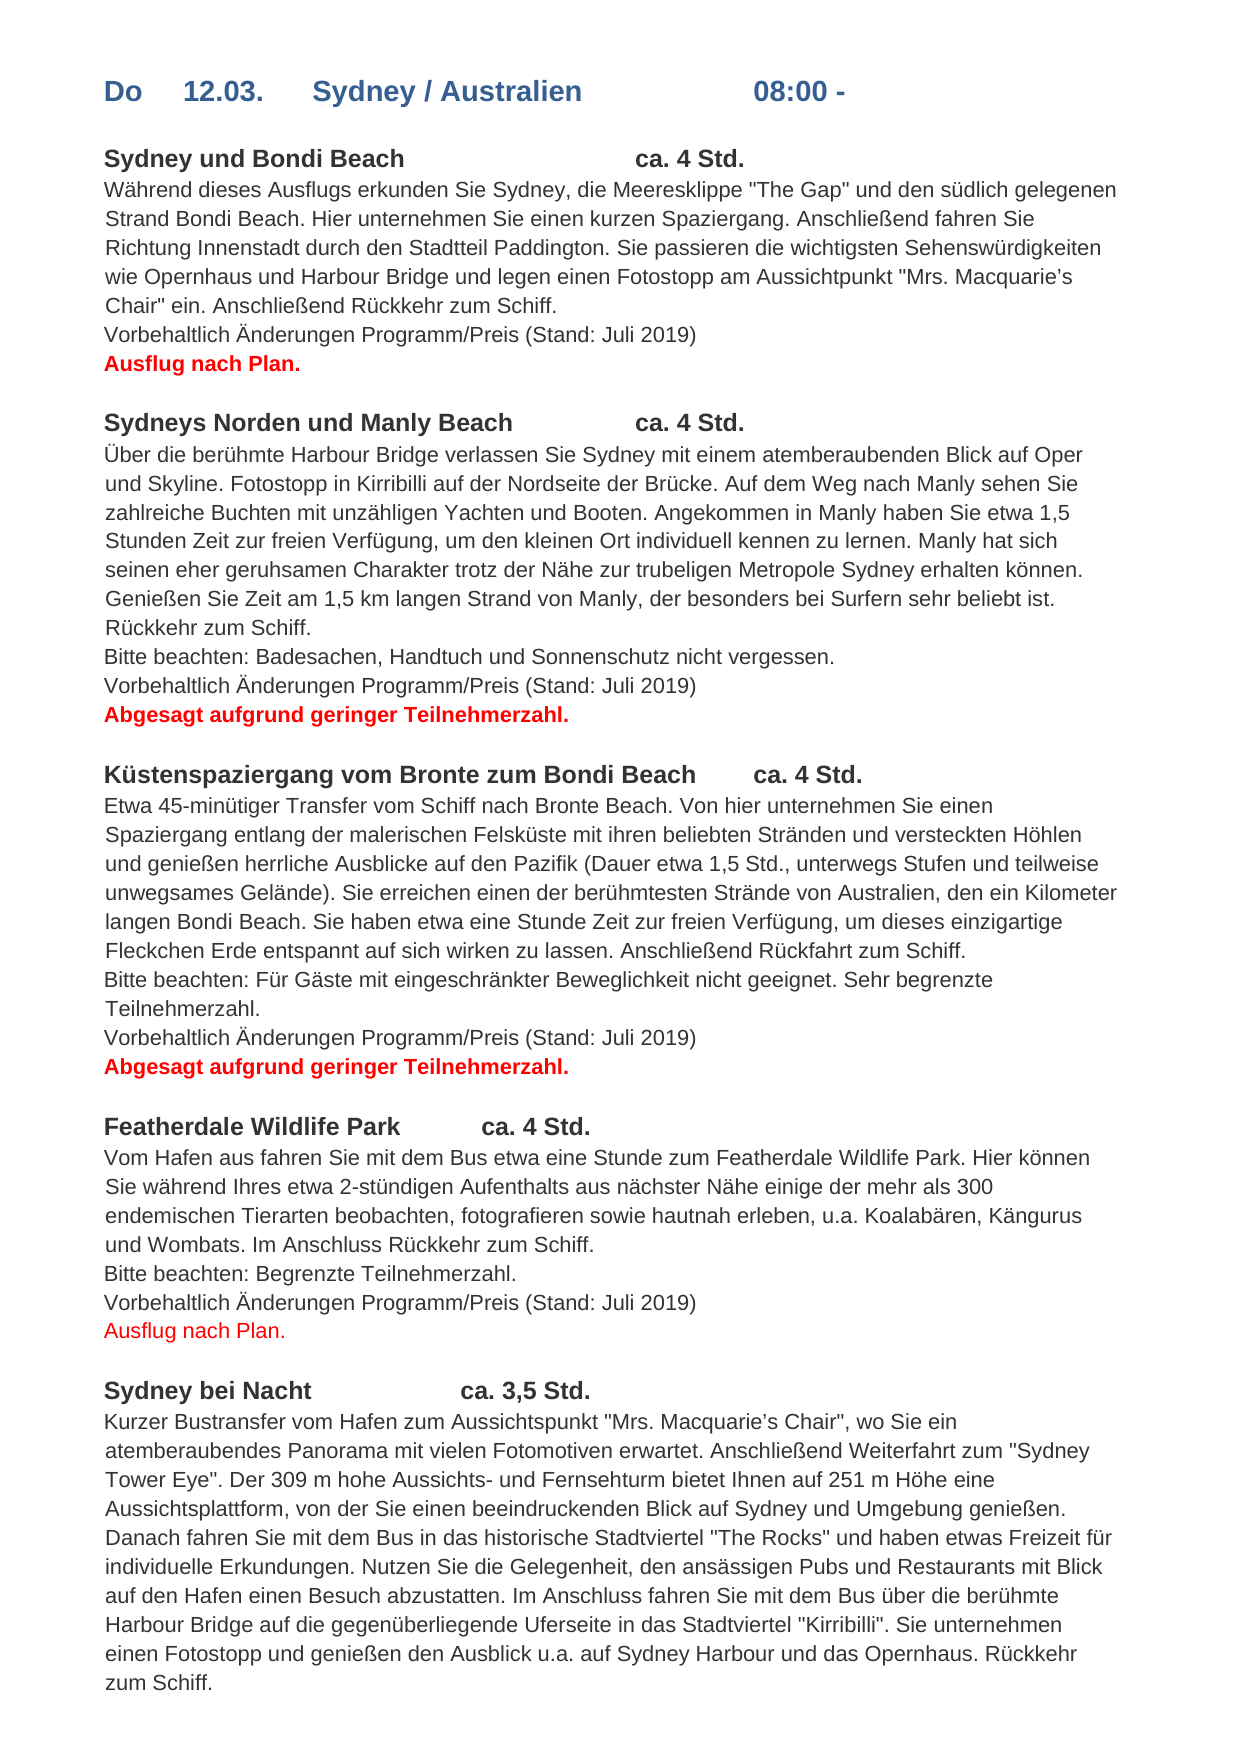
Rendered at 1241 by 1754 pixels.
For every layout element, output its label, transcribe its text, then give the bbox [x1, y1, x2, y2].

text Küstenspaziergang vom Bronte zum Bondi Beach ca. 4 Std. [103, 760, 1122, 789]
text Sydneys Norden und Manly Beach ca. 4 Std. [103, 408, 1122, 437]
text Bitte beachten: Begrenzte Teilnehmerzahl. [103, 1260, 1122, 1286]
text Vorbehaltlich Änderungen Programm/Preis (Stand: Juli 2019) [103, 322, 1122, 347]
text Sydney und Bondi Beach ca. 4 Std. [103, 144, 1122, 172]
text Bitte beachten: Für Gäste mit eingeschränkter Beweglichkeit nicht geeignet. Sehr begrenzte Teilnehmerzahl. [103, 967, 1122, 1021]
text Über die berühmte Harbour Bridge verlassen Sie Sydney mit einem atemberaubenden Blick auf Oper und Skyline. Fotostopp in Kirribilli auf der Nordseite der Brücke. Auf dem Weg nach Manly sehen Sie zahlreiche Buchten mit unzähligen Yachten und Booten. Angekommen in Manly haben Sie etwa 1,5 Stunden Zeit zur freien Verfügung, um den kleinen Ort individuell kennen zu lernen. Manly hat sich seinen eher geruhsamen Charakter trotz der Nähe zur trubeligen Metropole Sydney erhalten können. Genießen Sie Zeit am 1,5 km langen Strand von Manly, der besonders bei Surfern sehr beliebt ist. Rückkehr zum Schiff. [103, 441, 1122, 640]
text Etwa 45-minütiger Transfer vom Schiff nach Bronte Beach. Von hier unternehmen Sie einen Spaziergang entlang der malerischen Felsküste mit ihren beliebten Stränden und versteckten Höhlen und genießen herrliche Ausblicke auf den Pazifik (Dauer etwa 1,5 Std., unterwegs Stufen und teilweise unwegsames Gelände). Sie erreichen einen der berühmtesten Strände von Australien, den ein Kilometer langen Bondi Beach. Sie haben etwa eine Stunde Zeit zur freien Verfügung, um dieses einzigartige Fleckchen Erde entspannt auf sich wirken zu lassen. Anschließend Rückfahrt zum Schiff. [103, 793, 1122, 963]
text Ausflug nach Plan. [103, 1318, 1122, 1343]
text Abgesagt aufgrund geringer Teilnehmerzahl. [103, 702, 1122, 727]
text Während dieses Ausflugs erkunden Sie Sydney, die Meeresklippe "The Gap" und den südlich gelegenen Strand Bondi Beach. Hier unternehmen Sie einen kurzen Spaziergang. Anschließend fahren Sie Richtung Innenstadt durch den Stadtteil Paddington. Sie passieren die wichtigsten Sehenswürdigkeiten wie Opernhaus und Harbour Bridge und legen einen Fotostopp am Aussichtpunkt "Mrs. Macquarie’s Chair" ein. Anschließend Rückkehr zum Schiff. [103, 177, 1122, 318]
text Featherdale Wildlife Park ca. 4 Std. [103, 1112, 1122, 1140]
text Vorbehaltlich Änderungen Programm/Preis (Stand: Juli 2019) [103, 1289, 1122, 1314]
text Vorbehaltlich Änderungen Programm/Preis (Stand: Juli 2019) [103, 1025, 1122, 1050]
text Bitte beachten: Badesachen, Handtuch und Sonnenschutz nicht vergessen. [103, 644, 1122, 669]
text Vom Hafen aus fahren Sie mit dem Bus etwa eine Stunde zum Featherdale Wildlife Park. Hier können Sie während Ihres etwa 2-stündigen Aufenthalts aus nächster Nähe einige der mehr als 300 endemischen Tierarten beobachten, fotografieren sowie hautnah erleben, u.a. Koalabären, Kängurus und Wombats. Im Anschluss Rückkehr zum Schiff. [103, 1144, 1122, 1257]
text Do 12.03. Sydney / Australien 08:00 - [103, 74, 1122, 139]
text Vorbehaltlich Änderungen Programm/Preis (Stand: Juli 2019) [103, 673, 1122, 698]
text Sydney bei Nacht ca. 3,5 Std. [103, 1376, 1122, 1405]
text Kurzer Bustransfer vom Hafen zum Aussichtspunkt "Mrs. Macquarie’s Chair", wo Sie ein atemberaubendes Panorama mit vielen Fotomotiven erwartet. Anschließend Weiterfahrt zum "Sydney Tower Eye". Der 309 m hohe Aussichts- und Fernsehturm bietet Ihnen auf 251 m Höhe eine Aussichtsplattform, von der Sie einen beeindruckenden Blick auf Sydney und Umgebung genießen. Danach fahren Sie mit dem Bus in das historische Stadtviertel "The Rocks" und haben etwas Freizeit für individuelle Erkundungen. Nutzen Sie die Gelegenheit, den ansässigen Pubs und Restaurants mit Blick auf den Hafen einen Besuch abzustatten. Im Anschluss fahren Sie mit dem Bus über die berühmte Harbour Bridge auf die gegenüberliegende Uferseite in das Stadtviertel "Kirribilli". Sie unternehmen einen Fotostopp und genießen den Ausblick u.a. auf Sydney Harbour und das Opernhaus. Rückkehr zum Schiff. [103, 1409, 1122, 1695]
text Abgesagt aufgrund geringer Teilnehmerzahl. [103, 1054, 1122, 1079]
text Ausflug nach Plan. [103, 351, 1122, 376]
